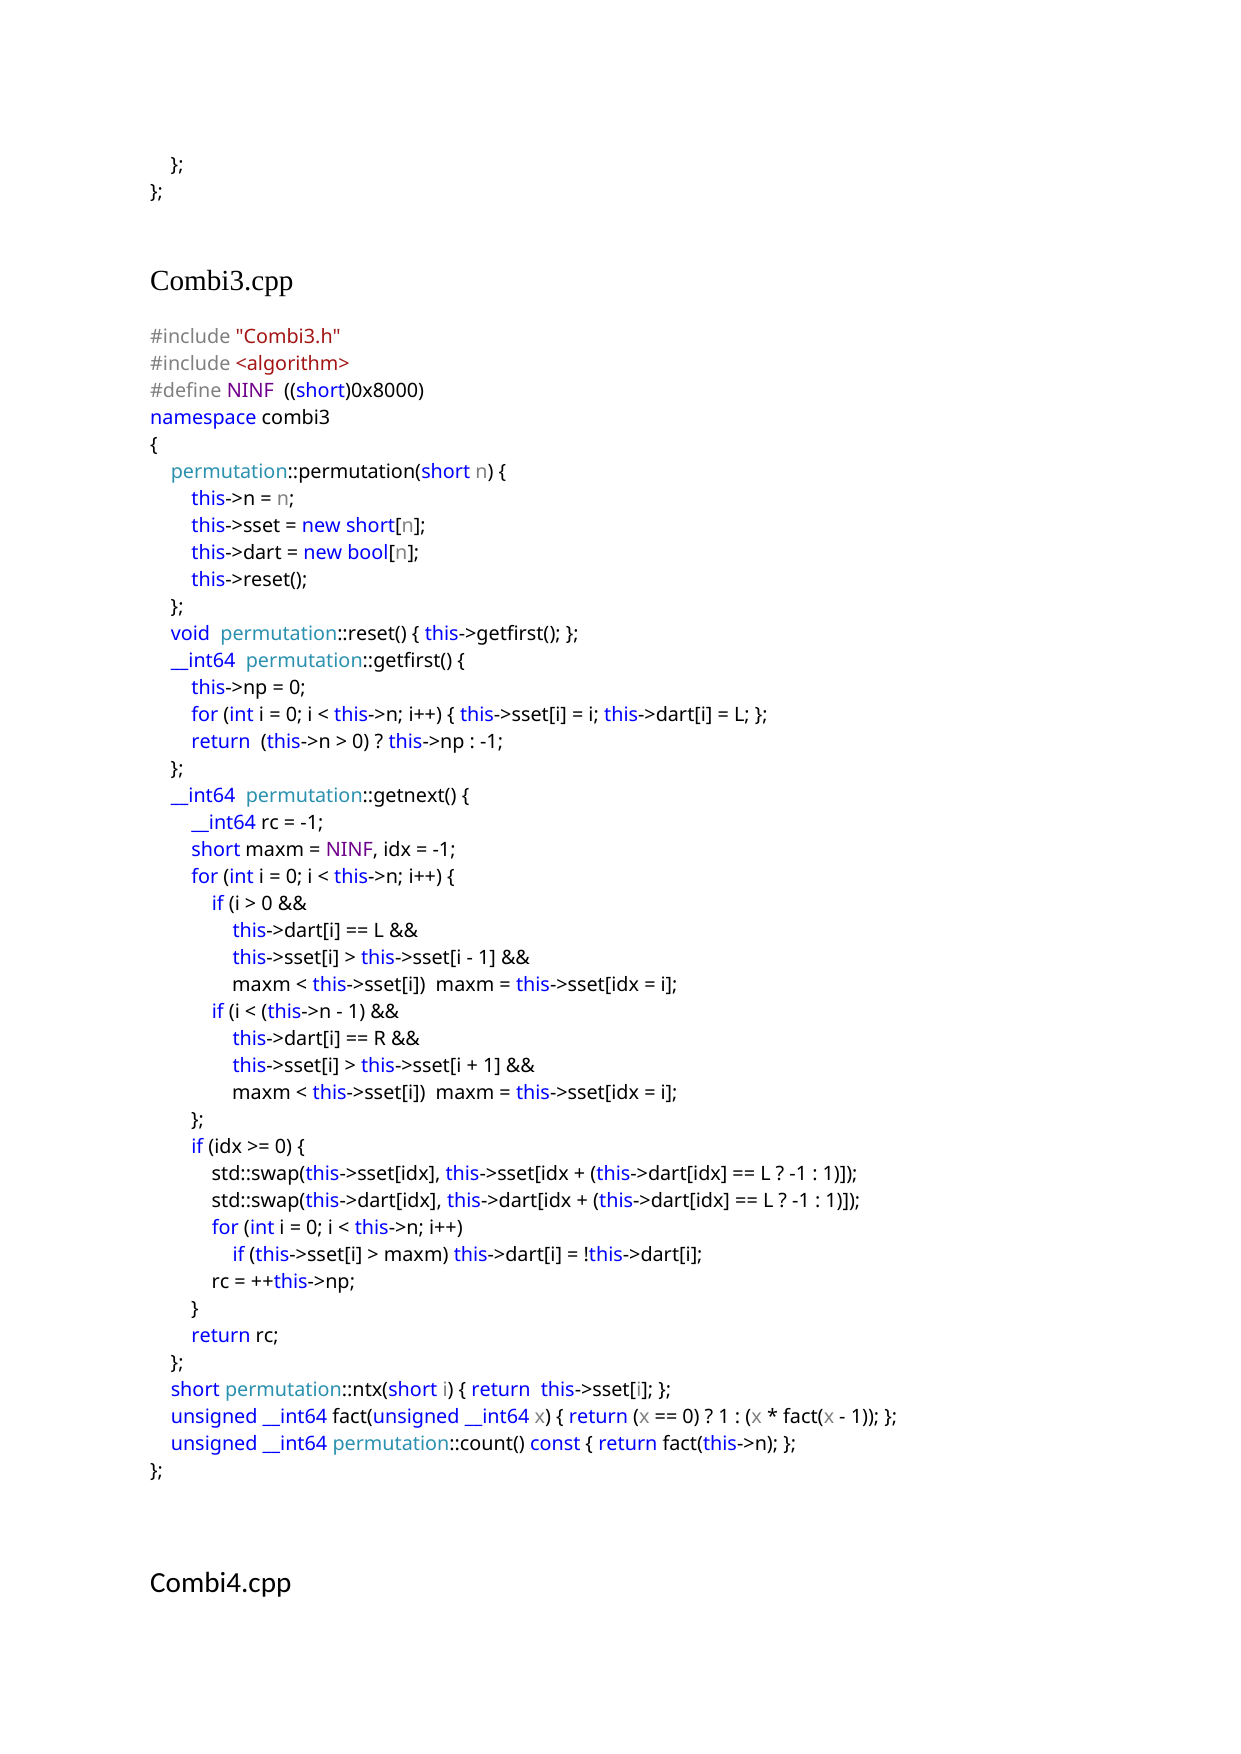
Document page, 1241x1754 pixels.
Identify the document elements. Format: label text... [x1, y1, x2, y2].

text unsigned __int64 fact(unsigned __int64 x) { return (x == 0) ? 1 : (x * fact(x - 1)); }; [150, 1402, 1090, 1429]
text this->dart[i] == R && [150, 1024, 1090, 1051]
text if (idx >= 0) { [150, 1132, 1090, 1159]
text void permutation::reset() { this->getfirst(); }; [150, 619, 1090, 646]
text #include "Combi3.h" [150, 323, 1090, 350]
text this->n = n; [150, 484, 1090, 512]
text permutation::permutation(short n) { [150, 458, 1090, 484]
text __int64 permutation::getnext() { [150, 781, 1090, 808]
text }; [150, 1348, 1090, 1375]
text }; [150, 754, 1090, 781]
text this->dart[i] == L && [150, 916, 1090, 943]
text Combi4.cpp [150, 1564, 1090, 1599]
text #include <algorithm> [150, 350, 1090, 377]
text unsigned __int64 permutation::count() const { return fact(this->n); }; [150, 1429, 1090, 1456]
text Combi3.cpp [150, 263, 1090, 297]
text short maxm = NINF, idx = -1; [150, 835, 1090, 862]
text { [150, 431, 1090, 458]
text std::swap(this->dart[idx], this->dart[idx + (this->dart[idx] == L ? -1 : 1)]); [150, 1186, 1090, 1213]
text for (int i = 0; i < this->n; i++) [150, 1213, 1090, 1240]
text this->np = 0; [150, 673, 1090, 700]
text for (int i = 0; i < this->n; i++) { [150, 862, 1090, 889]
text }; [150, 1456, 1090, 1483]
text maxm < this->sset[i]) maxm = this->sset[idx = i]; [150, 1078, 1090, 1105]
text this->sset[i] > this->sset[i - 1] && [150, 943, 1090, 970]
text if (this->sset[i] > maxm) this->dart[i] = !this->dart[i]; [150, 1240, 1090, 1267]
text } [150, 1294, 1090, 1321]
text return (this->n > 0) ? this->np : -1; [150, 727, 1090, 754]
text this->reset(); [150, 566, 1090, 592]
text return rc; [150, 1321, 1090, 1348]
text maxm < this->sset[i]) maxm = this->sset[idx = i]; [150, 970, 1090, 997]
text short permutation::ntx(short i) { return this->sset[i]; }; [150, 1375, 1090, 1402]
text namespace combi3 [150, 404, 1090, 431]
text this->sset[i] > this->sset[i + 1] && [150, 1051, 1090, 1078]
text #define NINF ((short)0x8000) [150, 377, 1090, 404]
text __int64 rc = -1; [150, 808, 1090, 835]
text this->sset = new short[n]; [150, 512, 1090, 538]
text }; [150, 592, 1090, 619]
text }; [150, 177, 1090, 204]
text if (i > 0 && [150, 889, 1090, 916]
text std::swap(this->sset[idx], this->sset[idx + (this->dart[idx] == L ? -1 : 1)]); [150, 1159, 1090, 1186]
text rc = ++this->np; [150, 1267, 1090, 1294]
text this->dart = new bool[n]; [150, 538, 1090, 566]
text __int64 permutation::getfirst() { [150, 646, 1090, 673]
text }; [150, 1105, 1090, 1132]
text }; [150, 150, 1090, 177]
text for (int i = 0; i < this->n; i++) { this->sset[i] = i; this->dart[i] = L; }; [150, 700, 1090, 727]
text if (i < (this->n - 1) && [150, 997, 1090, 1024]
